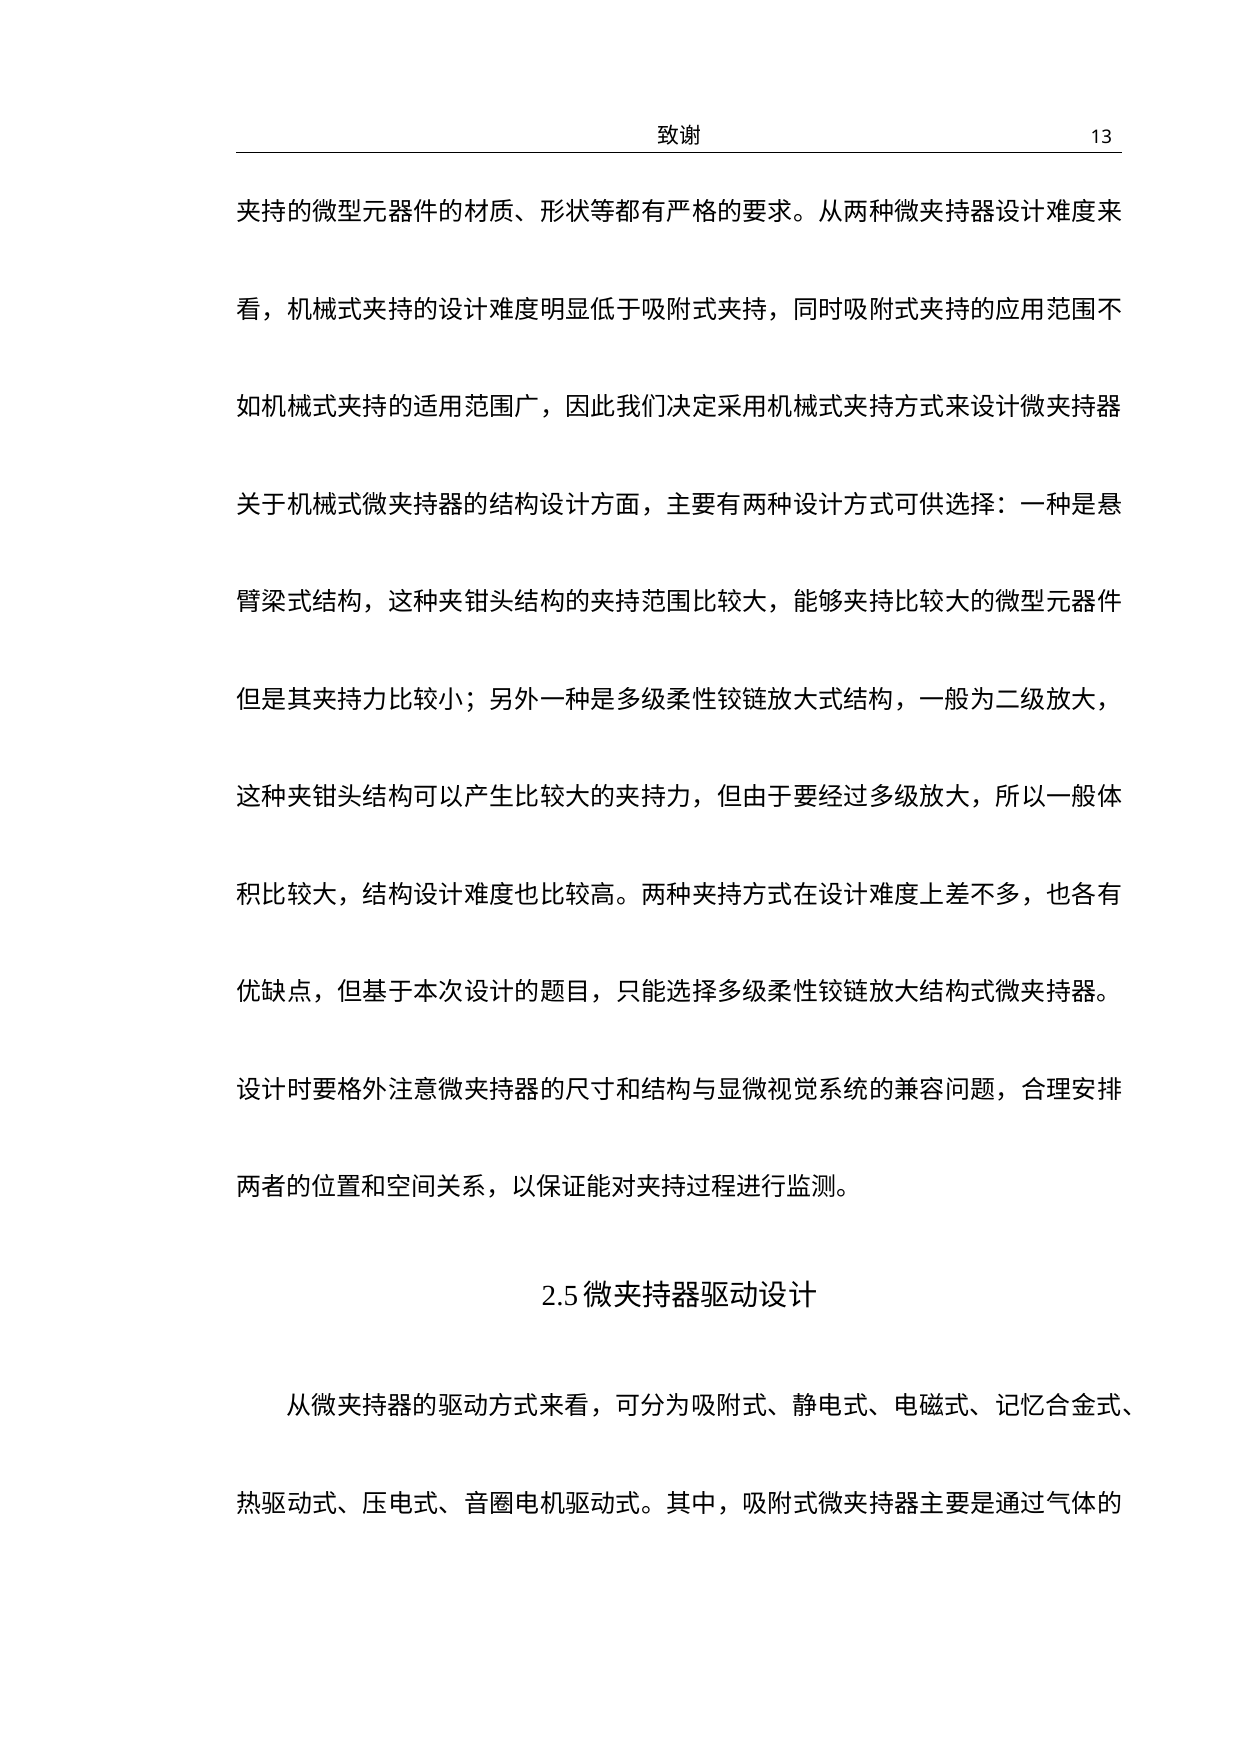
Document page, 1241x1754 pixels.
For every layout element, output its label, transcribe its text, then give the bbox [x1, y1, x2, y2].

subtitle 2.5微夹持器驱动设计 [236, 1260, 1122, 1325]
